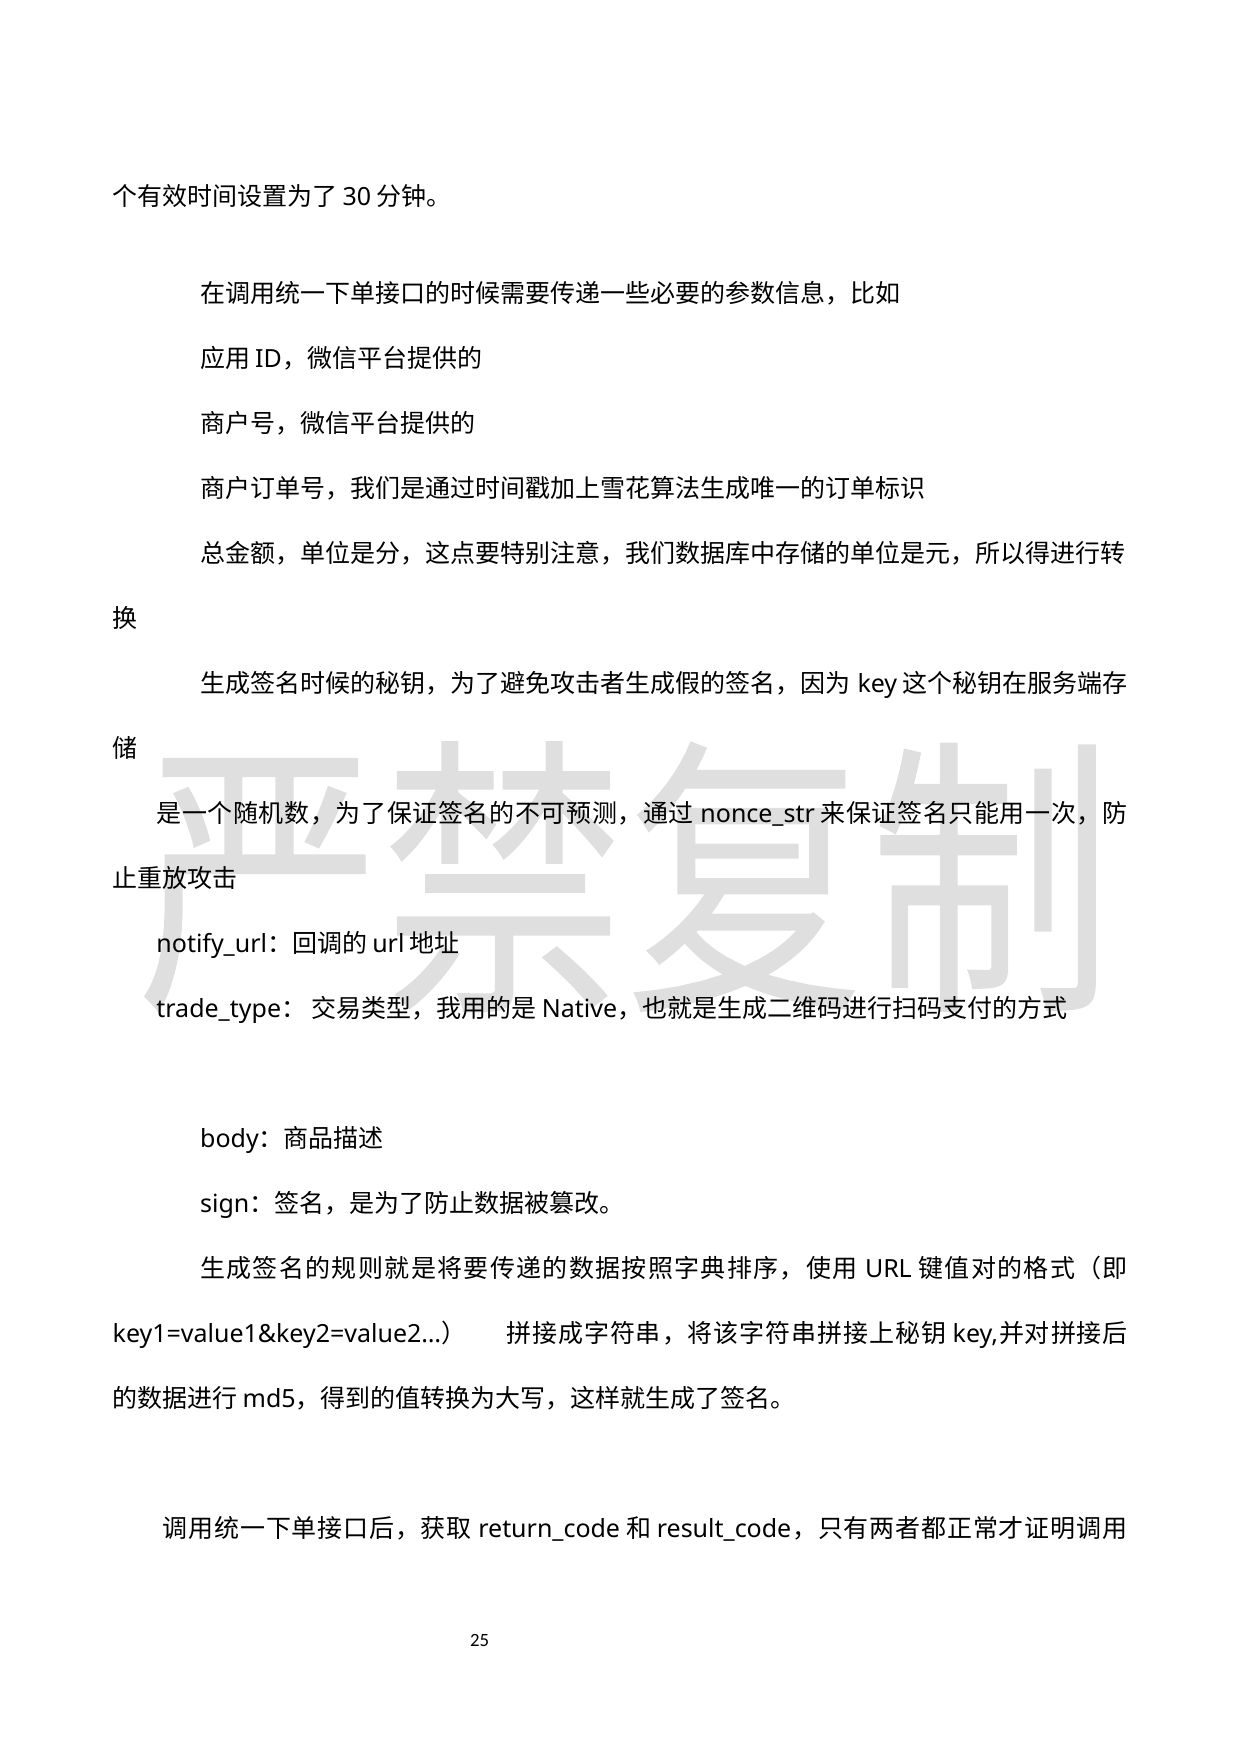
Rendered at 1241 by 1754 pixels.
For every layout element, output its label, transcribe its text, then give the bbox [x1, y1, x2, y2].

text 商户号，微信平台提供的 [112, 389, 1128, 454]
text trade_type： 交易类型，我用的是Native，也就是生成二维码进行扫码支付的方式 [112, 974, 1128, 1039]
text 应用ID，微信平台提供的 [112, 324, 1128, 389]
text sign：签名，是为了防止数据被篡改。 [112, 1169, 1128, 1234]
text 生成签名的规则就是将要传递的数据按照字典排序，使用URL键值对的格式（即key1=value1&key2=value2…） 拼接成字符串，将该字符串拼接上秘钥key,并对拼接后的数据进行md5，得到的值转换为大写，这样就生成了签名。 [112, 1234, 1128, 1429]
text 总金额，单位是分，这点要特别注意，我们数据库中存储的单位是元，所以得进行转换 [112, 519, 1128, 649]
text 在调用统一下单接口的时候需要传递一些必要的参数信息，比如 [112, 259, 1128, 324]
text 是一个随机数，为了保证签名的不可预测，通过nonce_str来保证签名只能用一次，防止重放攻击 [112, 779, 1128, 909]
text 生成签名时候的秘钥，为了避免攻击者生成假的签名，因为key这个秘钥在服务端存储 [112, 649, 1128, 779]
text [112, 1494, 1128, 1559]
text 商户订单号，我们是通过时间戳加上雪花算法生成唯一的订单标识 [112, 454, 1128, 519]
text body：商品描述 [112, 1104, 1128, 1169]
text notify_url：回调的url地址 [112, 909, 1128, 974]
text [112, 162, 1128, 227]
